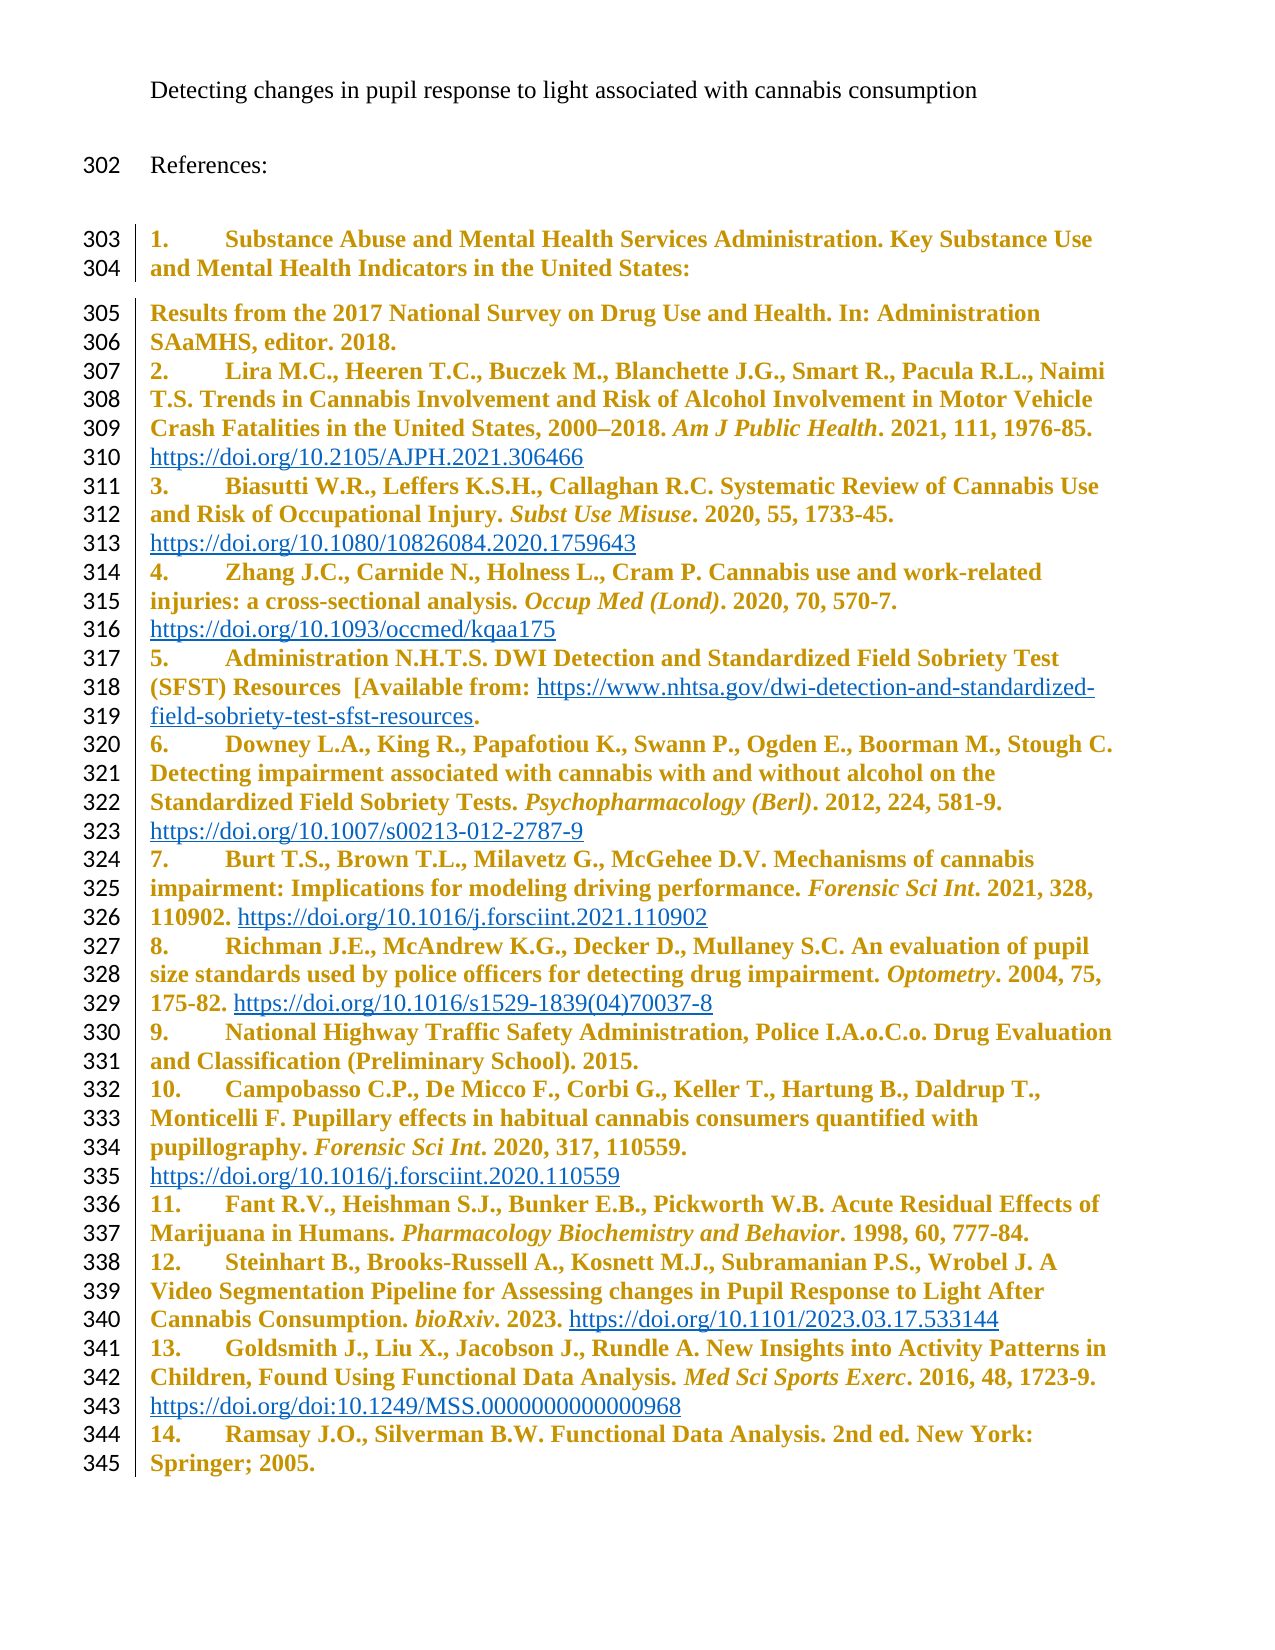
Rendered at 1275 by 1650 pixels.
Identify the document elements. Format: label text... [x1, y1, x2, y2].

text 4. Zhang J.C., Carnide N., Holness L., Cram P. Cannabis use and work-related injuries: a cross-sectional analysis. Occup Med (Lond). 2020, 70, 570-7. https://doi.org/10.1093/occmed/kqaa175 [150, 557, 1125, 643]
text 6. Downey L.A., King R., Papafotiou K., Swann P., Ogden E., Boorman M., Stough C. Detecting impairment associated with cannabis with and without alcohol on the Standardized Field Sobriety Tests. Psychopharmacology (Berl). 2012, 224, 581-9. https://doi.org/10.1007/s00213-012-2787-9 [150, 729, 1125, 844]
text 14. Ramsay J.O., Silverman B.W. Functional Data Analysis. 2nd ed. New York: Springer; 2005. [150, 1419, 1125, 1477]
text 7. Burt T.S., Brown T.L., Milavetz G., McGehee D.V. Mechanisms of cannabis impairment: Implications for modeling driving performance. Forensic Sci Int. 2021, 328, 110902. https://doi.org/10.1016/j.forsciint.2021.110902 [150, 844, 1125, 931]
text 9. National Highway Traffic Safety Administration, Police I.A.o.C.o. Drug Evaluation and Classification (Preliminary School). 2015. [150, 1017, 1125, 1074]
text 5. Administration N.H.T.S. DWI Detection and Standardized Field Sobriety Test (SFST) Resources [Available from: https://www.nhtsa.gov/dwi-detection-and-standardized-field-sobriety-test-sfst-resources. [150, 643, 1125, 729]
text 3. Biasutti W.R., Leffers K.S.H., Callaghan R.C. Systematic Review of Cannabis Use and Risk of Occupational Injury. Subst Use Misuse. 2020, 55, 1733-45. https://doi.org/10.1080/10826084.2020.1759643 [150, 471, 1125, 557]
text 10. Campobasso C.P., De Micco F., Corbi G., Keller T., Hartung B., Daldrup T., Monticelli F. Pupillary effects in habitual cannabis consumers quantified with pupillography. Forensic Sci Int. 2020, 317, 110559. https://doi.org/10.1016/j.forsciint.2020.110559 [150, 1074, 1125, 1189]
text 2. Lira M.C., Heeren T.C., Buczek M., Blanchette J.G., Smart R., Pacula R.L., Naimi T.S. Trends in Cannabis Involvement and Risk of Alcohol Involvement in Motor Vehicle Crash Fatalities in the United States, 2000‒2018. Am J Public Health. 2021, 111, 1976-85. https://doi.org/10.2105/AJPH.2021.306466 [150, 356, 1125, 471]
text 8. Richman J.E., McAndrew K.G., Decker D., Mullaney S.C. An evaluation of pupil size standards used by police officers for detecting drug impairment. Optometry. 2004, 75, 175-82. https://doi.org/10.1016/s1529-1839(04)70037-8 [150, 931, 1125, 1017]
text References: [150, 150, 1125, 179]
text 1. Substance Abuse and Mental Health Services Administration. Key Substance Use and Mental Health Indicators in the United States: [150, 224, 1125, 282]
text 11. Fant R.V., Heishman S.J., Bunker E.B., Pickworth W.B. Acute Residual Effects of Marijuana in Humans. Pharmacology Biochemistry and Behavior. 1998, 60, 777-84. [150, 1189, 1125, 1247]
text Results from the 2017 National Survey on Drug Use and Health. In: Administration SAaMHS, editor. 2018. [150, 298, 1125, 356]
text 12. Steinhart B., Brooks-Russell A., Kosnett M.J., Subramanian P.S., Wrobel J. A Video Segmentation Pipeline for Assessing changes in Pupil Response to Light After Cannabis Consumption. bioRxiv. 2023. https://doi.org/10.1101/2023.03.17.533144 [150, 1247, 1125, 1333]
text 13. Goldsmith J., Liu X., Jacobson J., Rundle A. New Insights into Activity Patterns in Children, Found Using Functional Data Analysis. Med Sci Sports Exerc. 2016, 48, 1723-9. https://doi.org/doi:10.1249/MSS.0000000000000968 [150, 1333, 1125, 1419]
